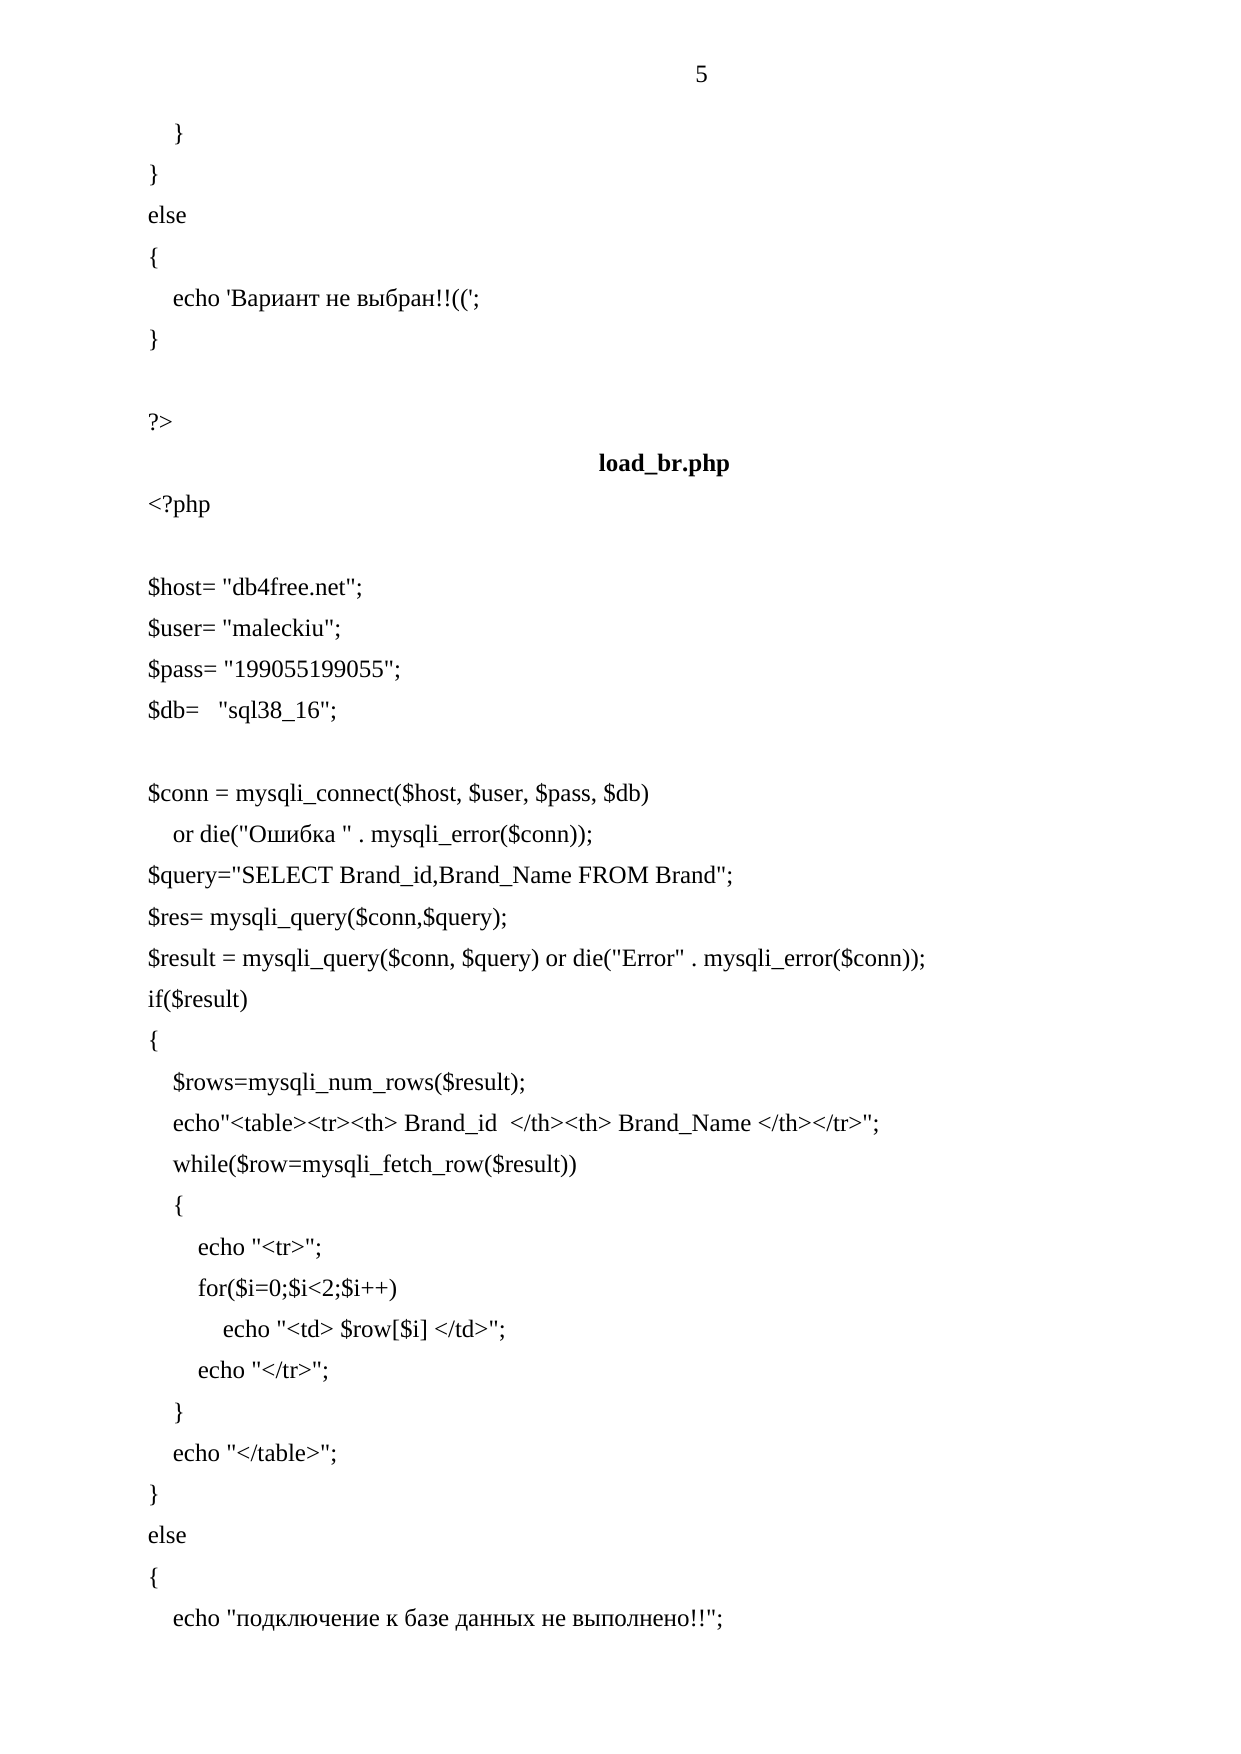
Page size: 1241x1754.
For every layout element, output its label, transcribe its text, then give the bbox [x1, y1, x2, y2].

text { [148, 1191, 1181, 1219]
text echo "<td> $row[$i] </td>"; [148, 1314, 1181, 1343]
text $res= mysqli_query($conn,$query); [148, 902, 1181, 931]
text echo "</tr>"; [148, 1356, 1181, 1384]
text $host= "db4free.net"; [148, 572, 1181, 601]
text $rows=mysqli_num_rows($result); [148, 1067, 1181, 1096]
text echo "<tr>"; [148, 1232, 1181, 1261]
text echo"<table><tr><th> Brand_id </th><th> Brand_Name </th></tr>"; [148, 1108, 1181, 1137]
text if($result) [148, 984, 1181, 1013]
text } [148, 159, 1181, 188]
text <?php [148, 489, 1181, 518]
text } [148, 1397, 1181, 1426]
text while($row=mysqli_fetch_row($result)) [148, 1149, 1181, 1178]
text $query="SELECT Brand_id,Brand_Name FROM Brand"; [148, 861, 1181, 889]
text $result = mysqli_query($conn, $query) or die("Error" . mysqli_error($conn)); [148, 943, 1181, 972]
text load_br.php [148, 448, 1181, 477]
text echo 'Вариант не выбран!!(('; [148, 283, 1181, 312]
text { [148, 1026, 1181, 1054]
text { [148, 1562, 1181, 1591]
text $pass= "199055199055"; [148, 654, 1181, 683]
text } [148, 324, 1181, 353]
text $user= "maleckiu"; [148, 613, 1181, 642]
text } [148, 1479, 1181, 1508]
text $db= "sql38_16"; [148, 696, 1181, 724]
text or die("Ошибка " . mysqli_error($conn)); [148, 819, 1181, 848]
text } [148, 118, 1181, 147]
text ?> [148, 407, 1181, 436]
text echo "</table>"; [148, 1438, 1181, 1467]
text else [148, 201, 1181, 229]
text $conn = mysqli_connect($host, $user, $pass, $db) [148, 778, 1181, 807]
text else [148, 1521, 1181, 1549]
text { [148, 242, 1181, 271]
text for($i=0;$i<2;$i++) [148, 1273, 1181, 1302]
text echo "подключение к базе данных не выполнено!!"; [148, 1603, 1181, 1632]
